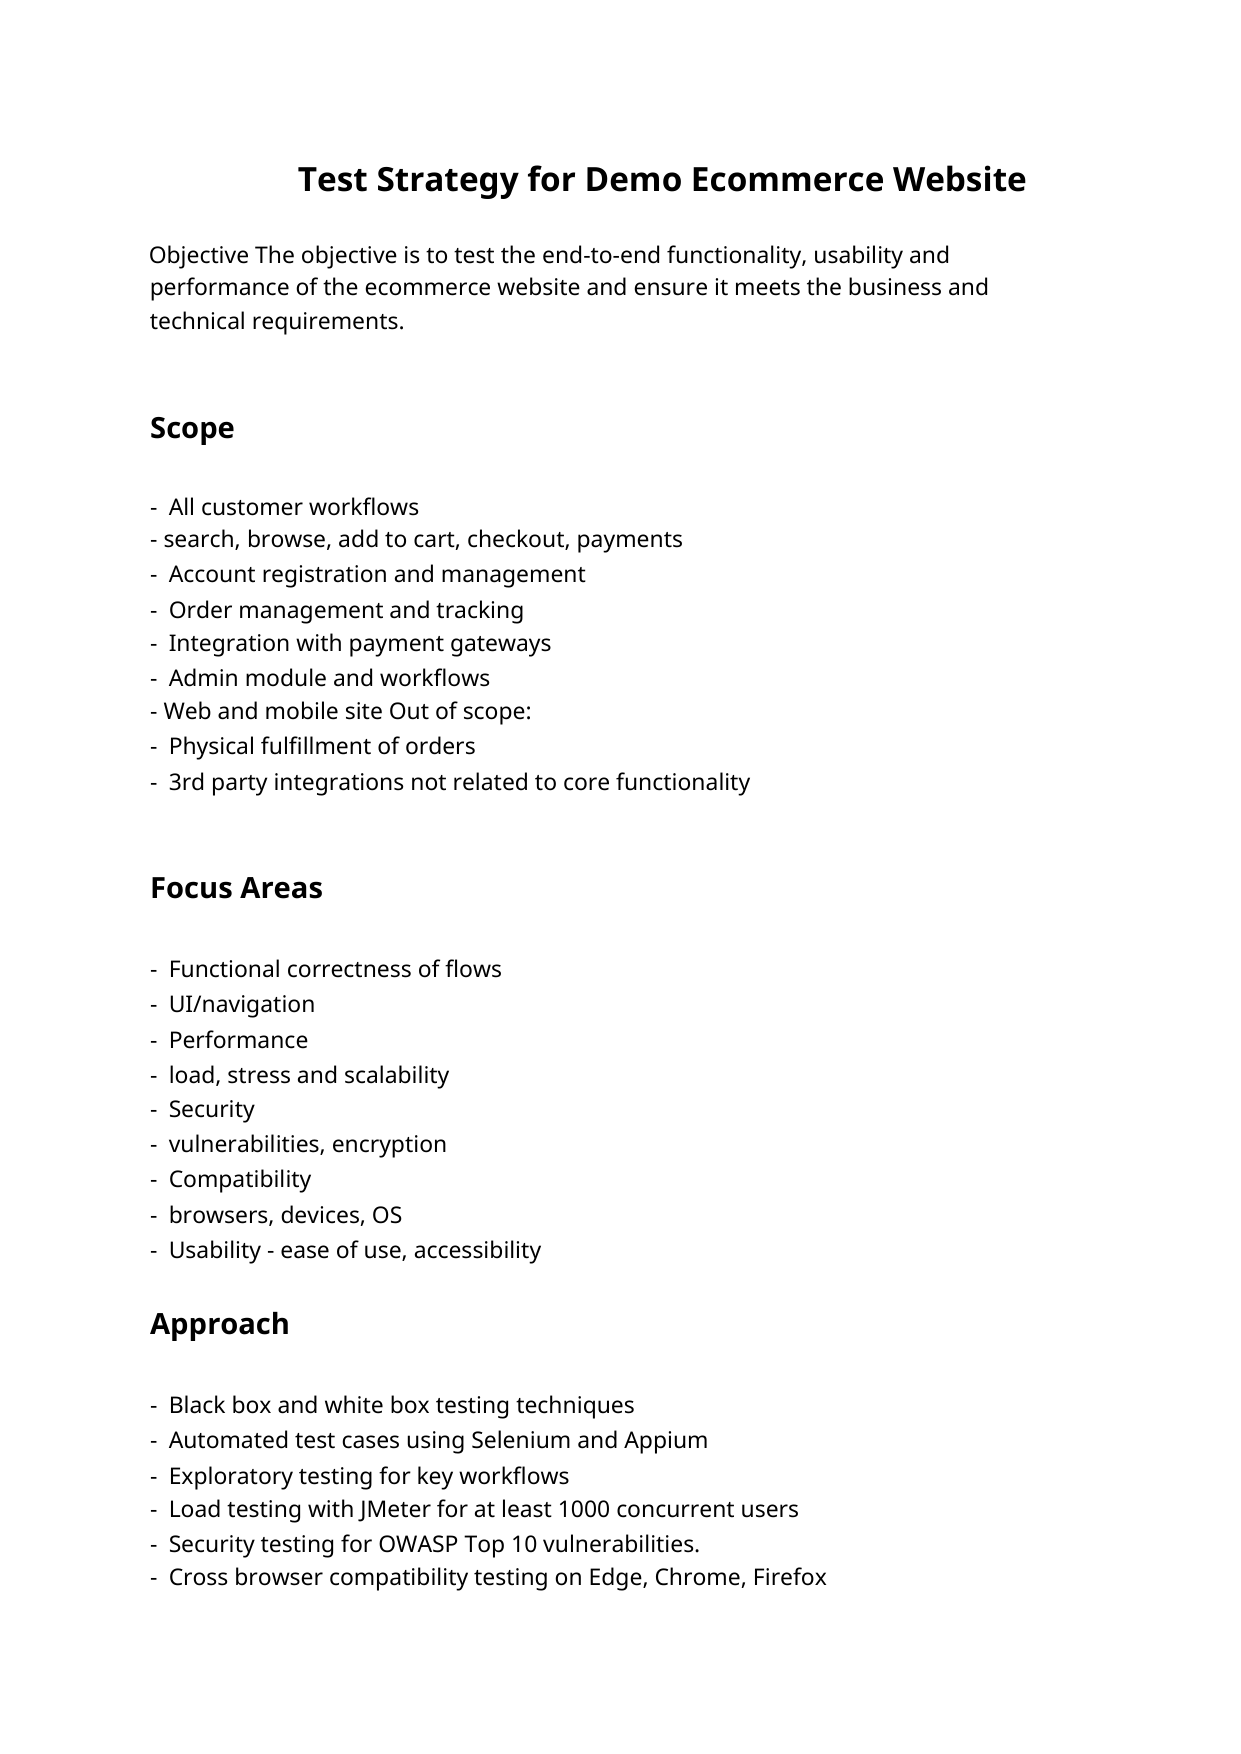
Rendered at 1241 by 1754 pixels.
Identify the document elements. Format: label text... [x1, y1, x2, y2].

list Black box and white box testing techniques [150, 1386, 1049, 1421]
list All customer workflows [150, 490, 1049, 522]
list Order management and tracking [150, 591, 1049, 625]
list Automated test cases using Selenium and Appium [150, 1422, 1049, 1456]
list UI/navigation [150, 986, 1049, 1020]
list Physical fulfillment of orders [150, 728, 1049, 762]
list Security [150, 1092, 1049, 1124]
list browsers, devices, OS [150, 1196, 1049, 1230]
list vulnerabilities, encryption [150, 1125, 1049, 1159]
list Load testing with JMeter for at least 1000 concurrent users [150, 1493, 1049, 1524]
text Approach [150, 1303, 1049, 1343]
text - Web and mobile site Out of scope: [150, 695, 1049, 726]
list Compatibility [150, 1161, 1049, 1195]
text Focus Areas [150, 867, 1049, 907]
list Security testing for OWASP Top 10 vulnerabilities. [150, 1526, 1049, 1560]
list 3rd party integrations not related to core functionality [150, 763, 1049, 797]
list load, stress and scalability [150, 1057, 1049, 1091]
text Objective The objective is to test the end-to-end functionality, usability and performance of the ecommerce website and ensure it meets the business and technical requirements. [148, 239, 1049, 337]
list Performance [150, 1021, 1049, 1056]
text - search, browse, add to cart, checkout, payments [150, 523, 1049, 554]
text Scope [150, 407, 1049, 447]
list Admin module and workflows [150, 659, 1049, 694]
list Integration with payment gateways [150, 627, 1049, 658]
list Usability - ease of use, accessibility [150, 1232, 1049, 1266]
list Functional correctness of flows [150, 950, 1049, 984]
text Test Strategy for Demo Ecommerce Website [150, 155, 1027, 201]
list Account registration and management [150, 556, 1049, 590]
list Cross browser compatibility testing on Edge, Chrome, Firefox [150, 1561, 1049, 1592]
list Exploratory testing for key workflows [150, 1457, 1049, 1492]
